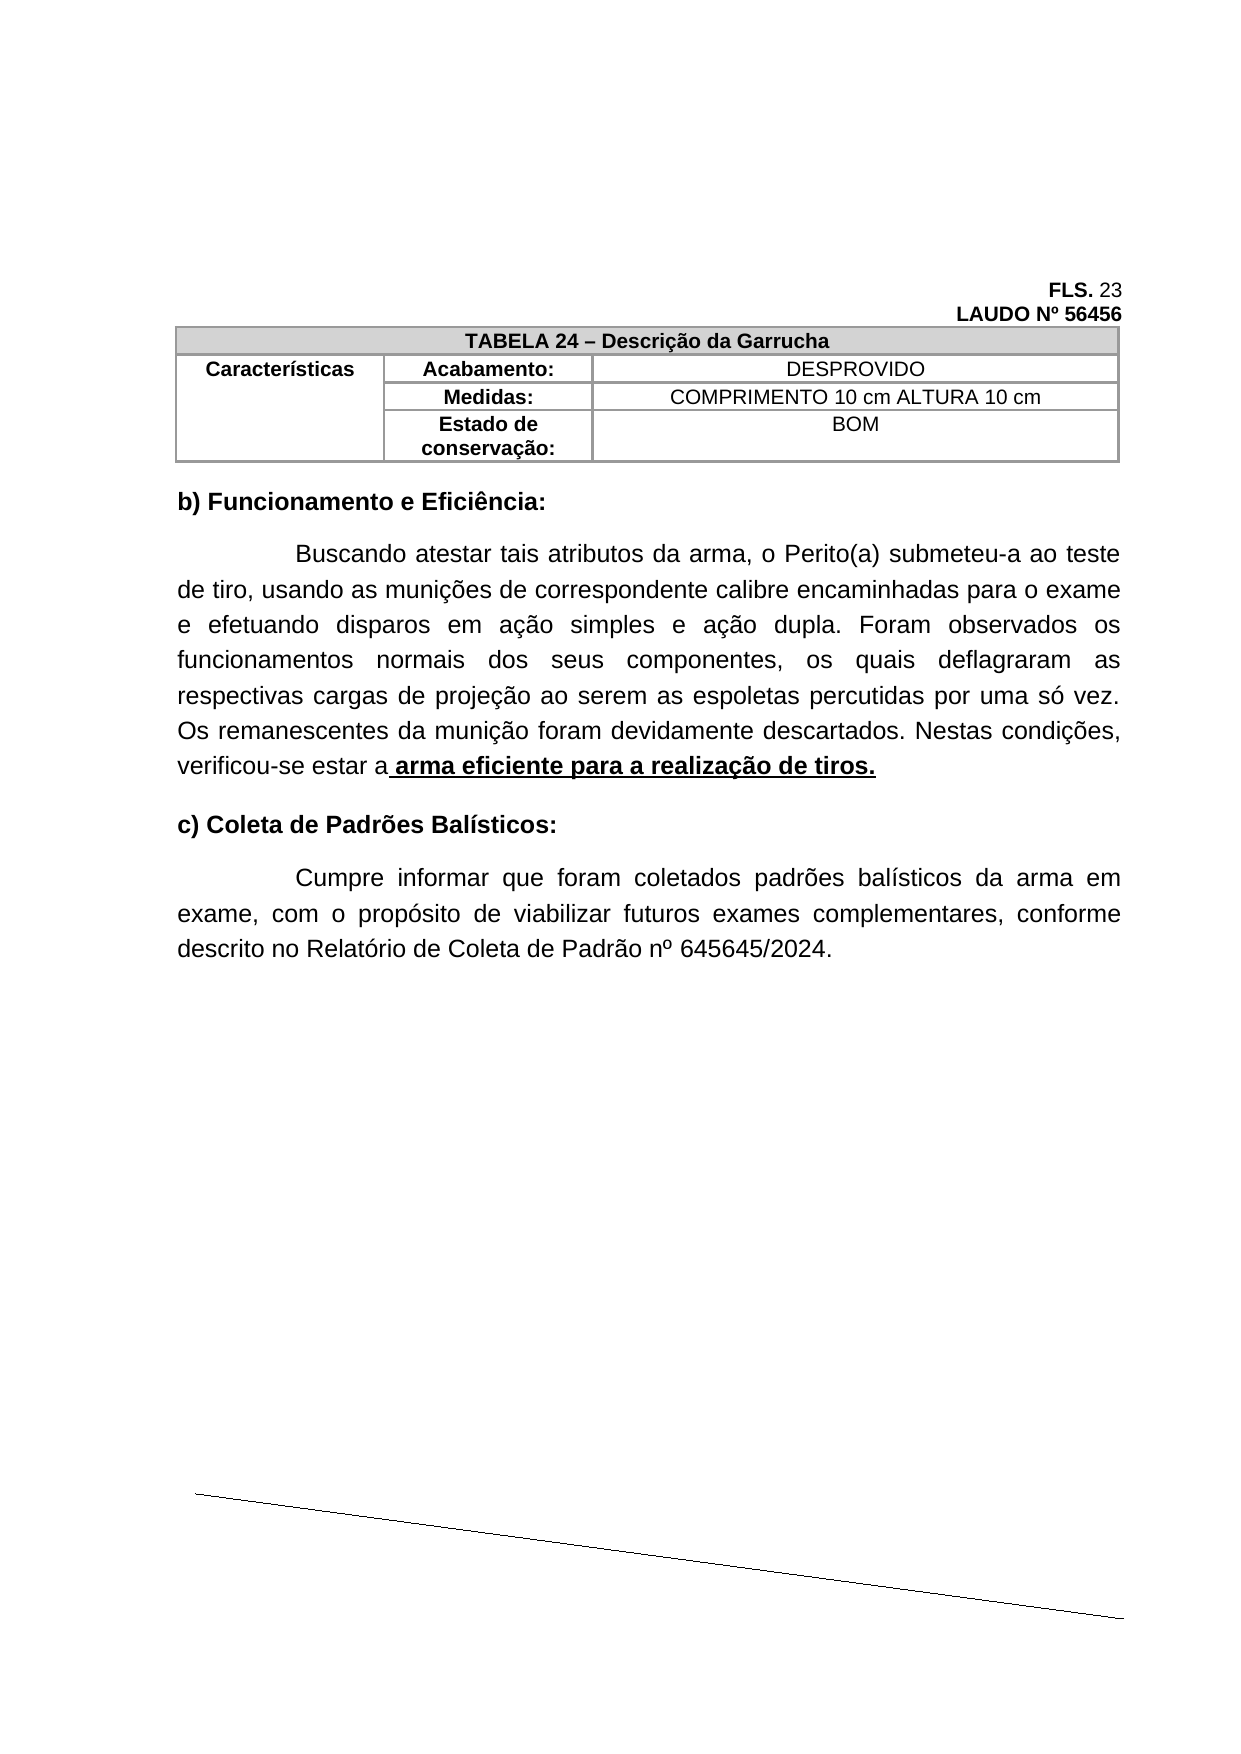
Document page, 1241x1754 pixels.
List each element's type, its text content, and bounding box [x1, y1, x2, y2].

table_cell BOM [594, 411, 1117, 460]
table_cell Medidas: [385, 384, 591, 408]
text Buscando atestar tais atributos da arma, o Perito(a) submeteu-a ao teste de tiro, usando as munições de correspondente calibre encaminhadas para o exame e efetuando disparos em ação simples e ação dupla. Foram observados os funcionamentos normais dos seus componentes, os quais deflagraram as respectivas cargas de projeção ao serem as espoletas percutidas por uma só vez. Os remanescentes da munição foram devidamente descartados. Nestas condições, verificou-se estar a arma eficiente para a realização de tiros. [177, 539, 1122, 780]
text c) Coleta de Padrões Balísticos: [177, 811, 1122, 839]
table_cell Estado de conservação: [385, 411, 591, 460]
table_cell Outras Características [177, 356, 383, 460]
text b) Funcionamento e Eficiência: [177, 487, 1122, 515]
table_cell DESPROVIDO [594, 356, 1117, 381]
text Cumpre informar que foram coletados padrões balísticos da arma em exame, com o propósito de viabilizar futuros exames complementares, conforme descrito no Relatório de Coleta de Padrão nº 645645/2024. [177, 863, 1122, 963]
table_cell Acabamento: [385, 356, 591, 381]
table_header TABELA 24 – Descrição da Garrucha [177, 328, 1117, 353]
table_cell COMPRIMENTO 10 cm ALTURA 10 cm [594, 384, 1117, 408]
